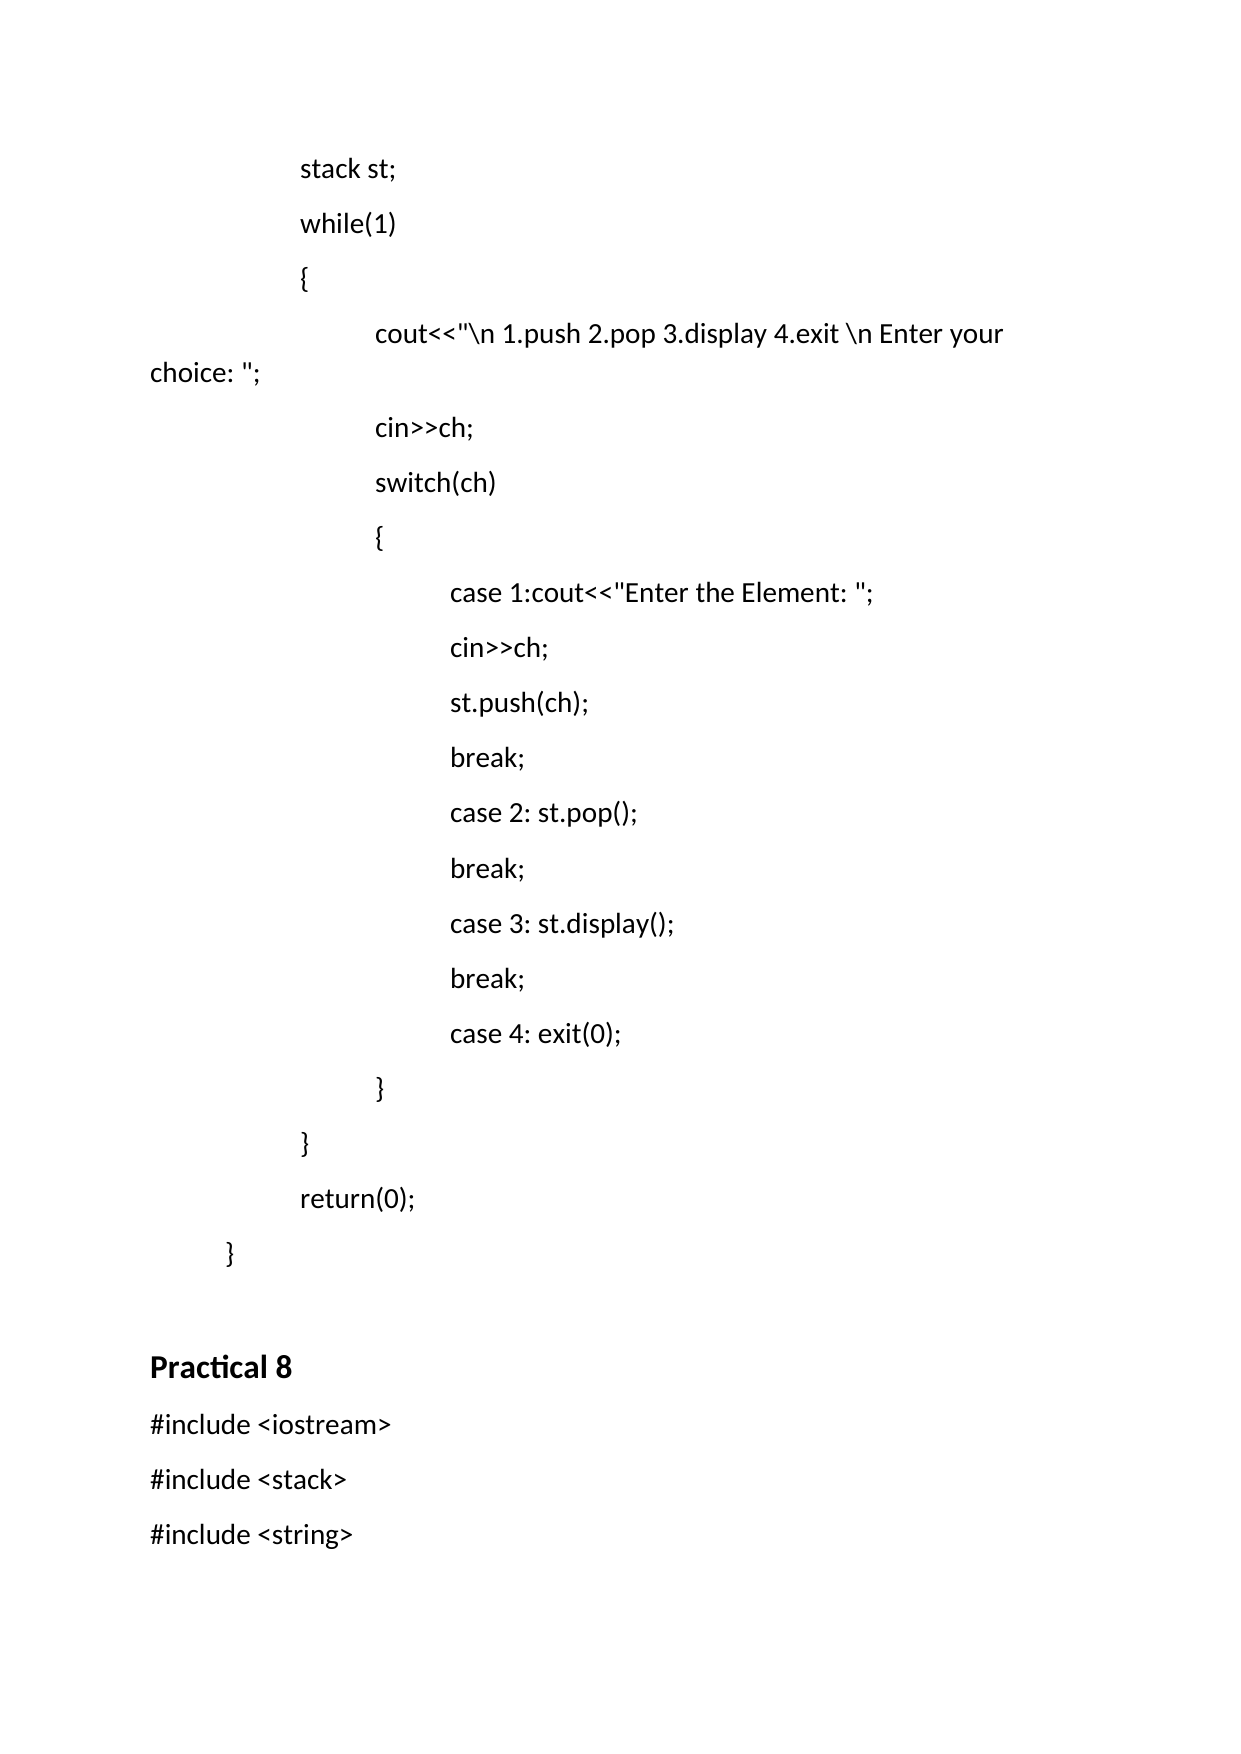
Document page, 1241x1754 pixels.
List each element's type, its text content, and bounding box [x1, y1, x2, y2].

text } [150, 1070, 1090, 1106]
text case 2: st.pop(); [150, 794, 1090, 830]
text return(0); [150, 1180, 1090, 1216]
text { [150, 519, 1090, 555]
text #include <iostream> [150, 1406, 1090, 1442]
text cin>>ch; [150, 409, 1090, 444]
text cin>>ch; [150, 629, 1090, 665]
text break; [150, 739, 1090, 775]
text } [150, 1235, 1090, 1271]
text case 4: exit(0); [150, 1015, 1090, 1051]
text while(1) [150, 205, 1090, 241]
text case 3: st.display(); [150, 905, 1090, 940]
text cout<<"\n 1.push 2.pop 3.display 4.exit \n Enter your choice: "; [150, 315, 1090, 389]
text Practical 8 [150, 1346, 1090, 1386]
text break; [150, 960, 1090, 996]
text { [150, 260, 1090, 296]
text st.push(ch); [150, 684, 1090, 720]
text case 1:cout<<"Enter the Element: "; [150, 574, 1090, 610]
text stack st; [150, 150, 1090, 186]
text #include <string> [150, 1516, 1090, 1552]
text break; [150, 850, 1090, 885]
text #include <stack> [150, 1461, 1090, 1497]
text } [150, 1125, 1090, 1161]
text switch(ch) [150, 464, 1090, 499]
